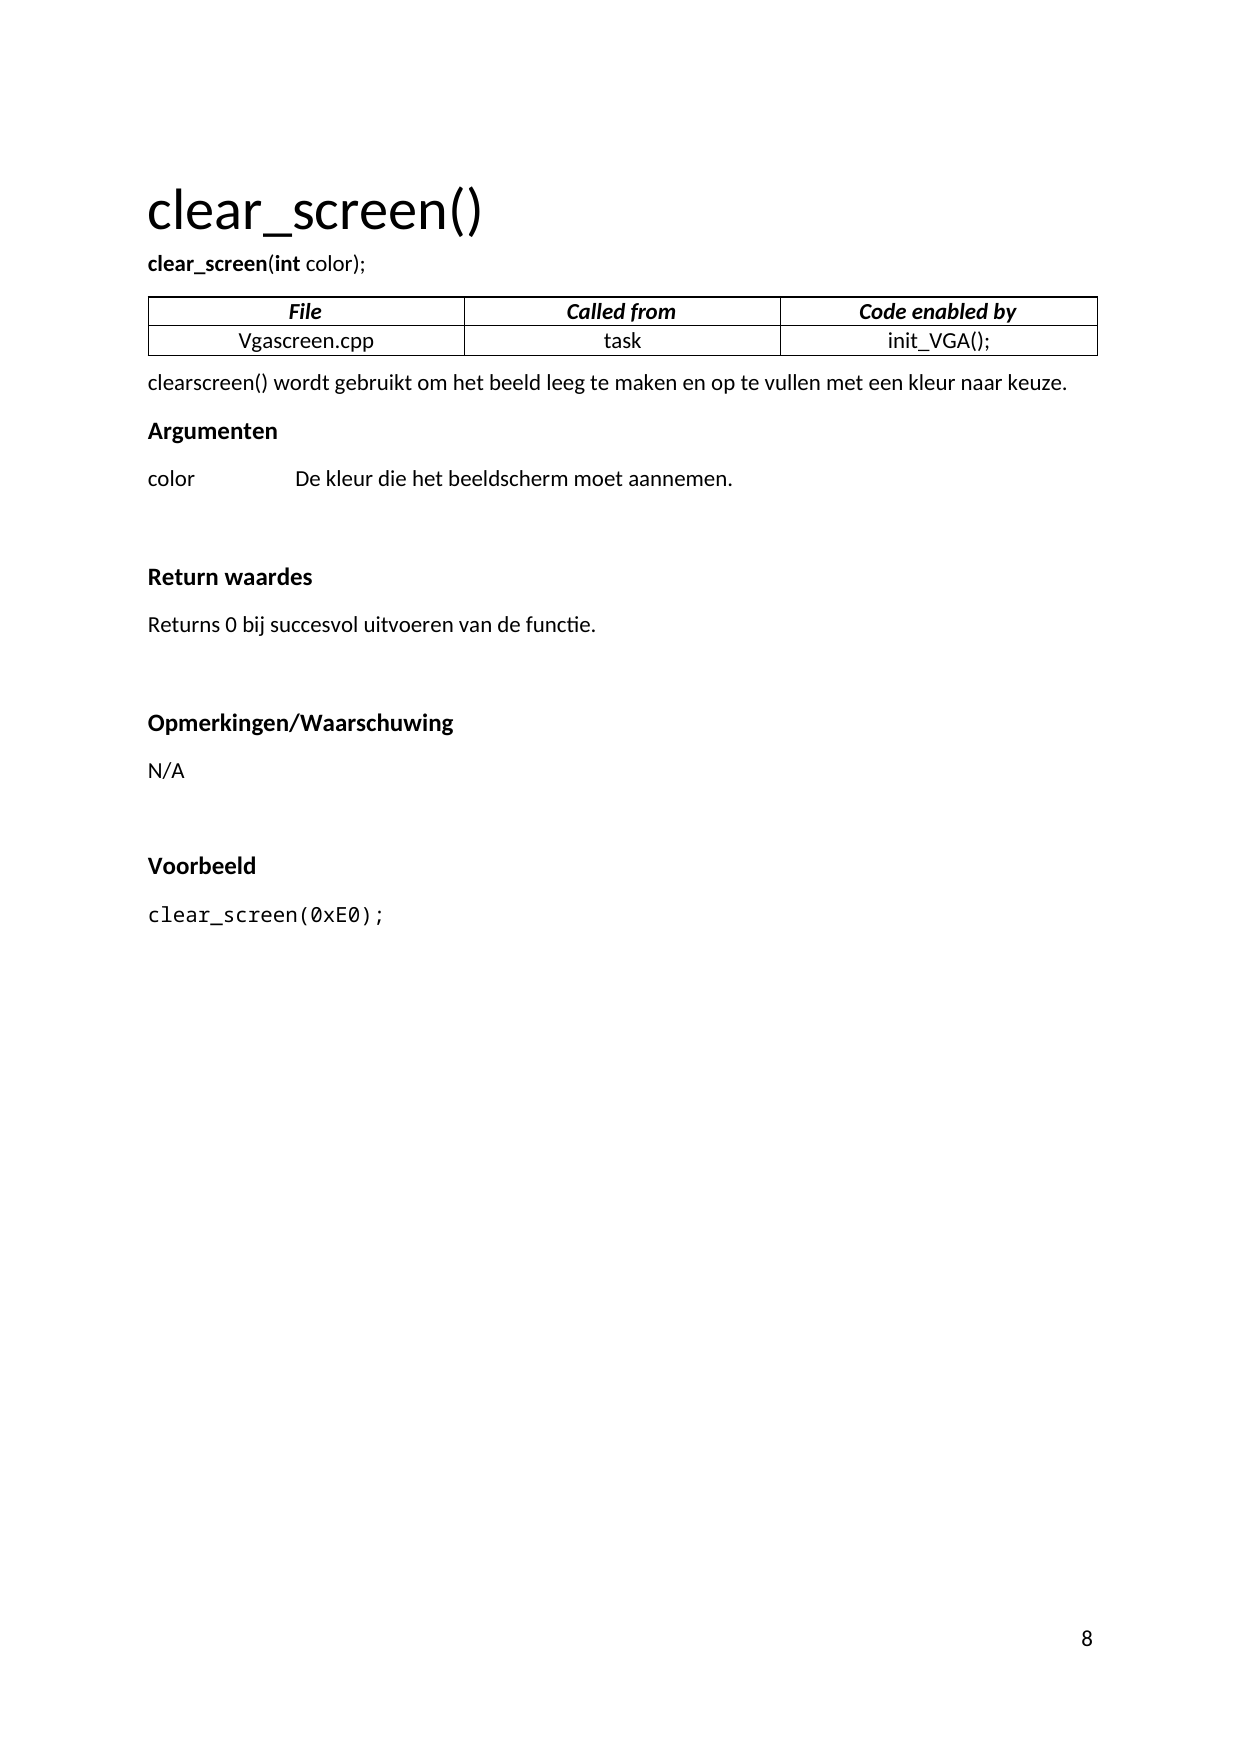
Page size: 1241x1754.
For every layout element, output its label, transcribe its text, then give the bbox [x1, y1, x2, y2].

text clear_screen(0xE0); [148, 900, 1093, 928]
table_cell init_VGA(); [781, 326, 1097, 354]
text Opmerkingen/Waarschuwing [148, 707, 1093, 737]
text Returns 0 bij succesvol uitvoeren van de functie. [148, 611, 1093, 638]
table_cell task [465, 326, 780, 354]
text clearscreen() wordt gebruikt om het beeld leeg te maken en op te vullen met een kleur naar keuze. [148, 368, 1093, 396]
table_header Code enabled by [781, 298, 1097, 325]
table_header File [149, 298, 464, 325]
text Voorbeeld [148, 850, 1093, 881]
text color De kleur die het beeldscherm moet aannemen. [148, 464, 1093, 492]
text clear_screen(int color); [148, 249, 1093, 277]
text N/A [148, 757, 1093, 784]
text Argumenten [148, 415, 1093, 445]
text Return waardes [148, 561, 1093, 591]
table_cell Vgascreen.cpp [149, 326, 464, 354]
text clear_screen() [148, 173, 1093, 244]
table_header Called from [465, 298, 780, 325]
